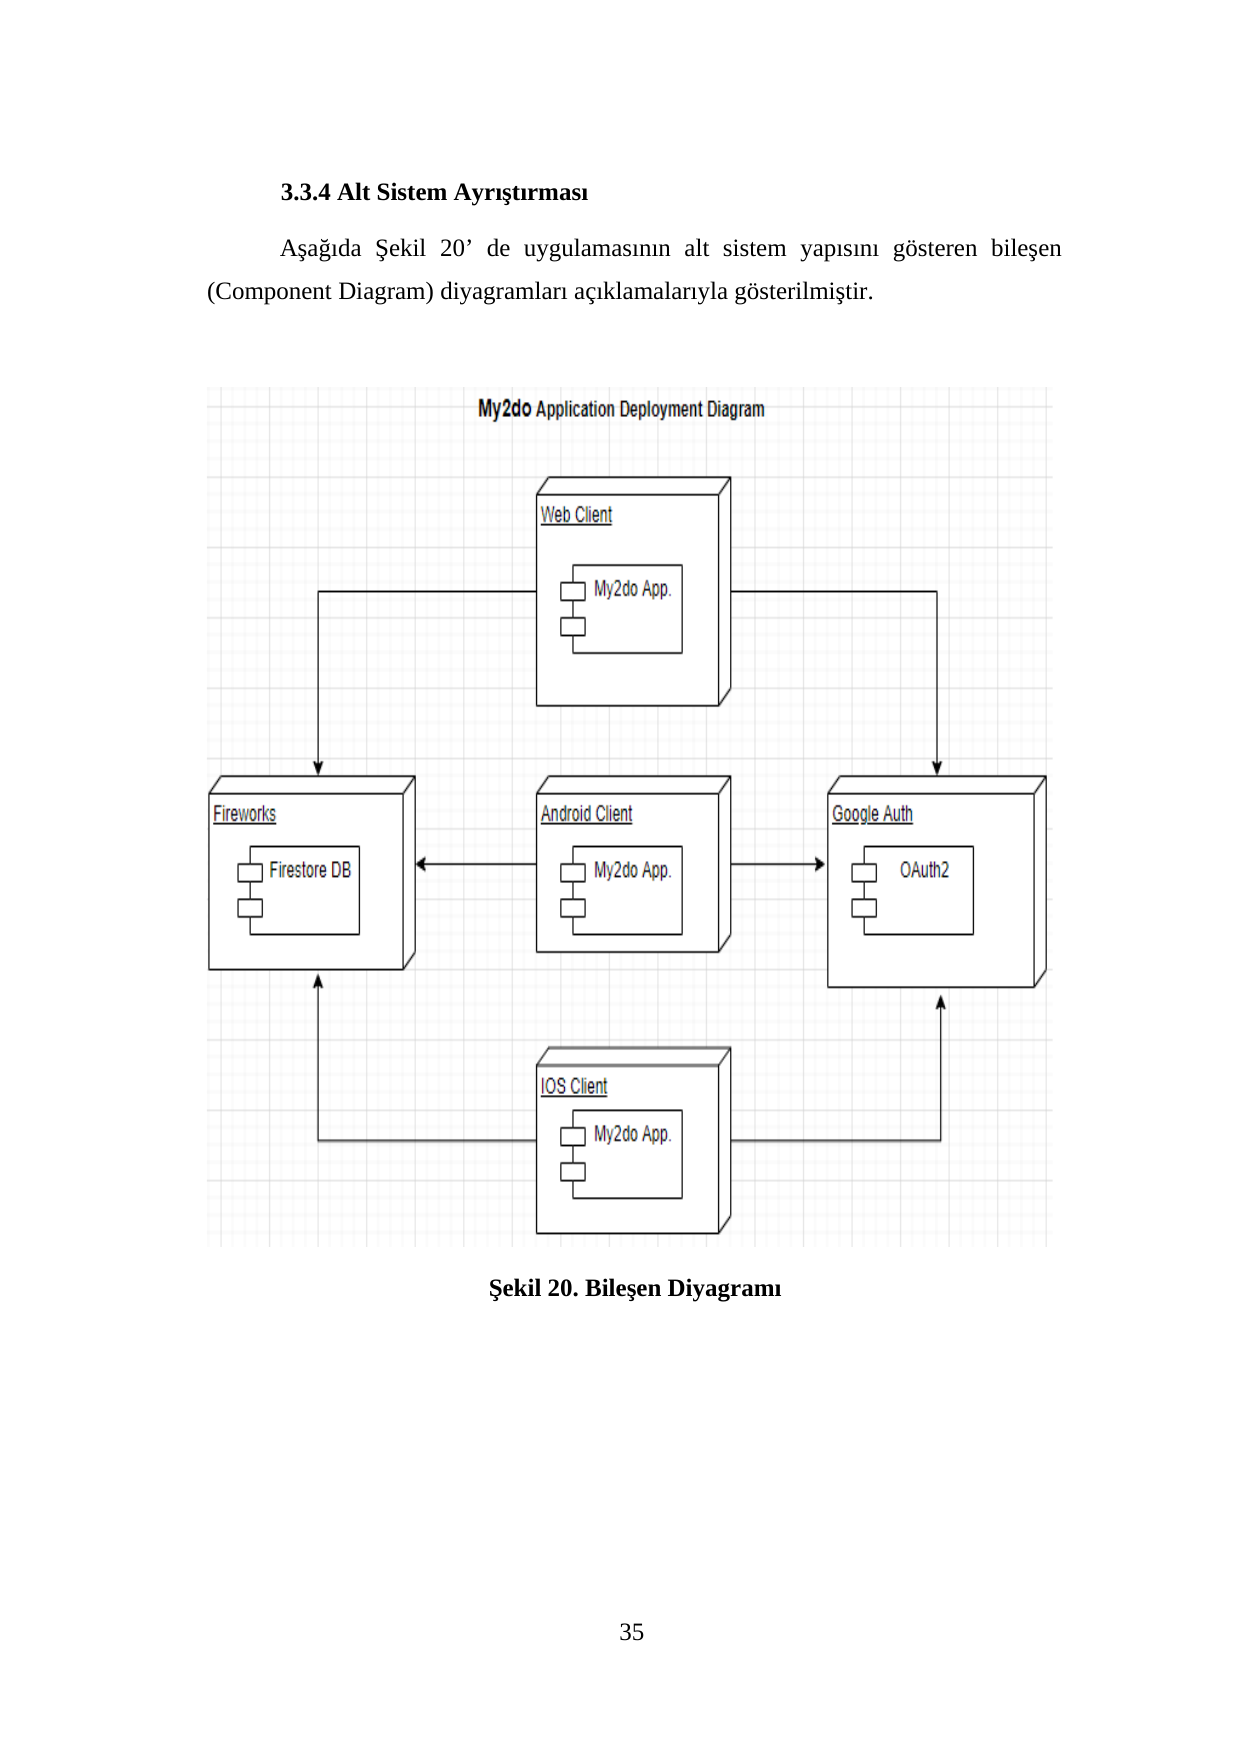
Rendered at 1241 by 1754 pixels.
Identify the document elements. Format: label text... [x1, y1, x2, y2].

picture [206, 387, 1053, 1247]
text Şekil 20. Bileşen Diyagramı [207, 1273, 1063, 1302]
text Aşağıda Şekil 20’ de uygulamasının alt sistem yapısını gösteren bileşen (Component Diagram) diyagramları açıklamalarıyla gösterilmiştir. [207, 233, 1063, 305]
subtitle 3.3.4 Alt Sistem Ayrıştırması [207, 177, 1063, 206]
